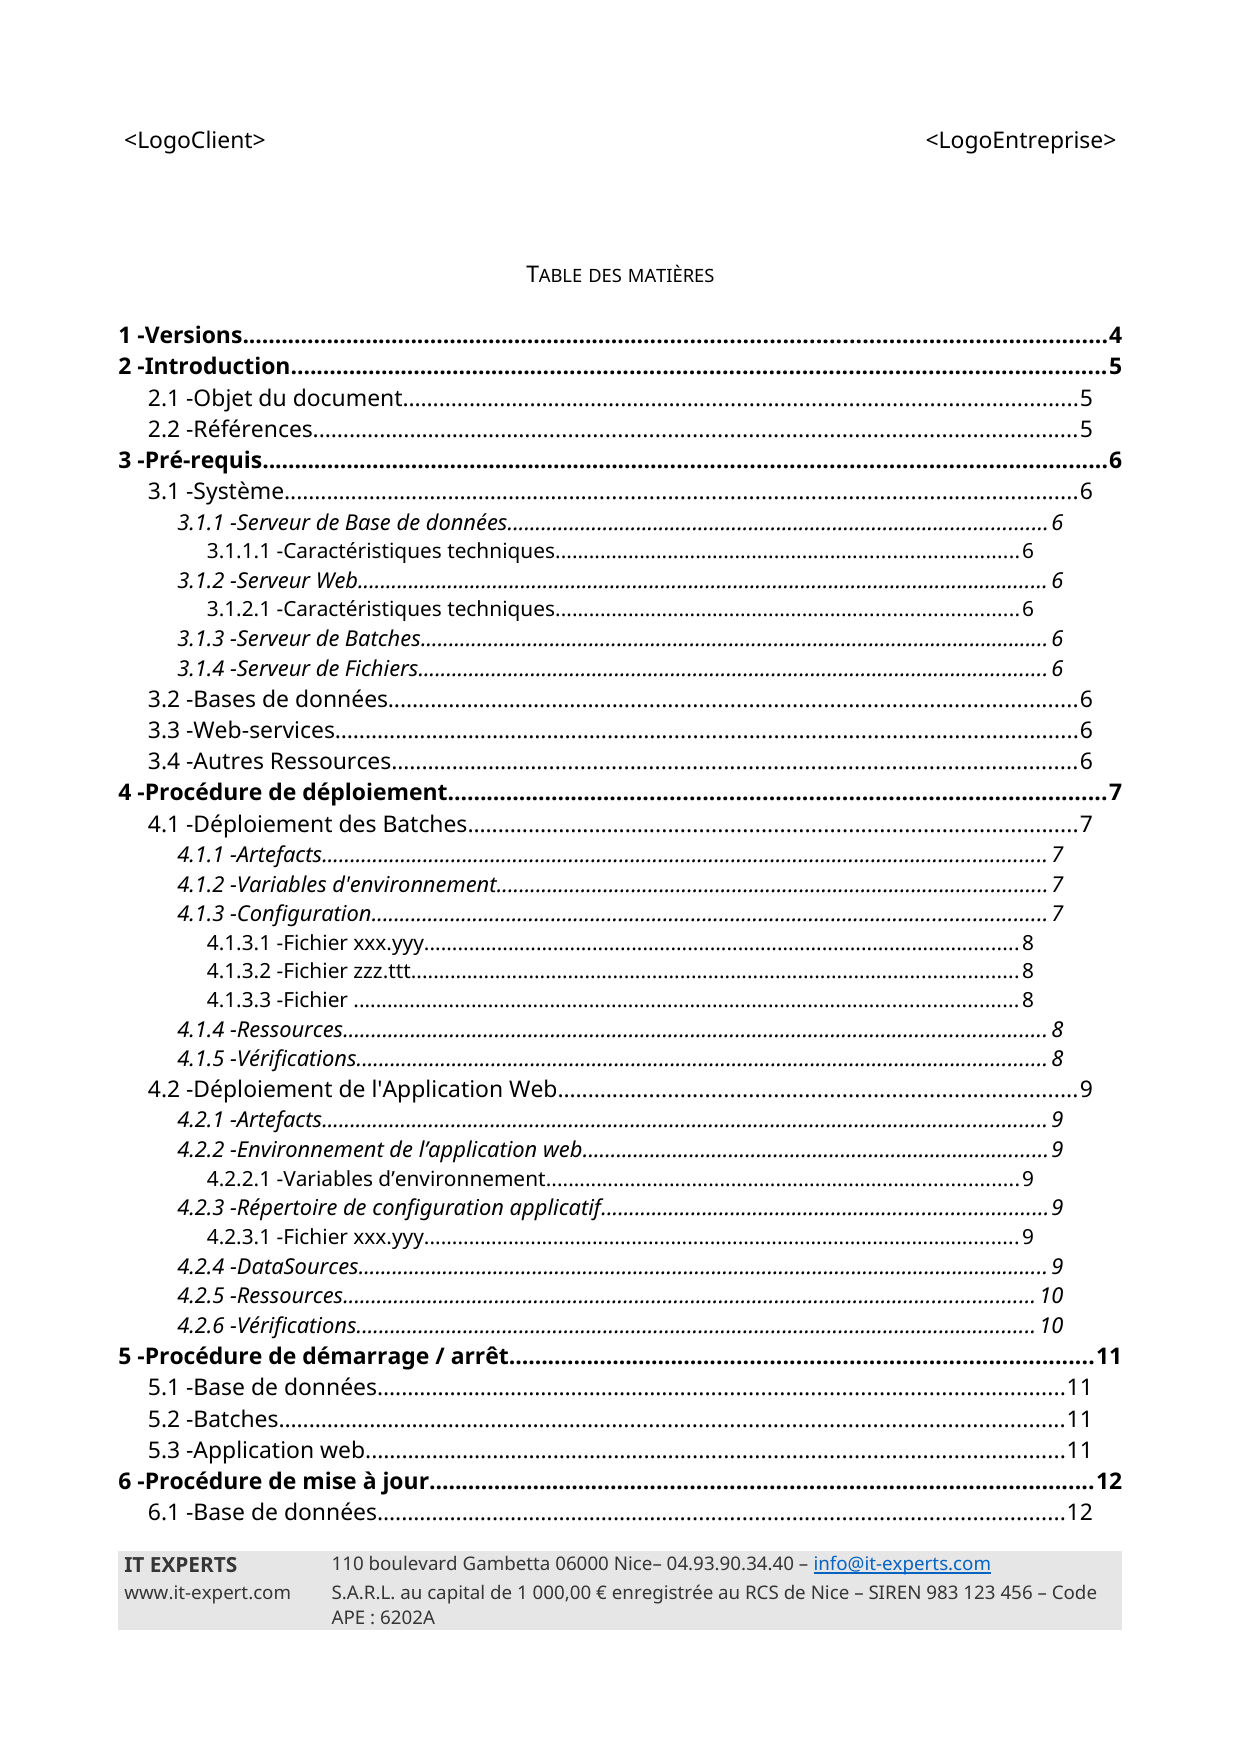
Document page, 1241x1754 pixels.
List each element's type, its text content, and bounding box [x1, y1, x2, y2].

text 6.1 -Base de données 12 [148, 1496, 1122, 1527]
text 4.2.4 -DataSources 9 [177, 1251, 1122, 1280]
text 3.1.4 -Serveur de Fichiers 6 [177, 653, 1122, 683]
text 4.2.2.1 -Variables d’environnement 9 [207, 1164, 1122, 1192]
text 5.1 -Base de données 11 [148, 1371, 1122, 1402]
text 4.1.3.1 -Fichier xxx.yyy 8 [207, 928, 1122, 957]
text 2.1 -Objet du document 5 [148, 382, 1122, 413]
text 4.2.1 -Artefacts 9 [177, 1104, 1122, 1134]
text 3.4 -Autres Ressources 6 [148, 745, 1122, 776]
text 4.1.3.2 -Fichier zzz.ttt 8 [207, 957, 1122, 985]
text 3.1.2.1 -Caractéristiques techniques 6 [207, 594, 1122, 623]
text 3 -Pré-requis 6 [118, 444, 1122, 475]
text 4.1.3.3 -Fichier ... 8 [207, 985, 1122, 1013]
text 6 -Procédure de mise à jour 12 [118, 1465, 1122, 1496]
text 3.1.3 -Serveur de Batches 6 [177, 623, 1122, 653]
text 4.1.2 -Variables d'environnement 7 [177, 869, 1122, 898]
text 4.2 -Déploiement de l'Application Web 9 [148, 1073, 1122, 1104]
text 2.2 -Références 5 [148, 413, 1122, 444]
text 4.1.3 -Configuration 7 [177, 898, 1122, 928]
text 4.1.1 -Artefacts 7 [177, 839, 1122, 869]
text 4.2.6 -Vérifications 10 [177, 1310, 1122, 1340]
text 4.2.2 -Environnement de l’application web 9 [177, 1134, 1122, 1164]
text 4.2.3 -Répertoire de configuration applicatif 9 [177, 1192, 1122, 1222]
text 5.3 -Application web 11 [148, 1434, 1122, 1465]
text 3.1.1 -Serveur de Base de données 6 [177, 507, 1122, 536]
text 5.2 -Batches 11 [148, 1402, 1122, 1434]
text 4.2.3.1 -Fichier xxx.yyy 9 [207, 1222, 1122, 1251]
text 3.1.1.1 -Caractéristiques techniques 6 [207, 536, 1122, 565]
text 1 -Versions 4 [118, 319, 1122, 350]
text 2 -Introduction 5 [118, 350, 1122, 382]
text 3.1 -Système 6 [148, 475, 1122, 507]
text 5 -Procédure de démarrage / arrêt 11 [118, 1340, 1122, 1371]
text 3.3 -Web-services 6 [148, 714, 1122, 745]
text 4.2.5 -Ressources 10 [177, 1280, 1122, 1310]
text 4.1 -Déploiement des Batches 7 [148, 808, 1122, 839]
text 3.1.2 -Serveur Web 6 [177, 565, 1122, 594]
subtitle Table des matières [118, 258, 1122, 289]
text 4.1.4 -Ressources 8 [177, 1013, 1122, 1043]
text 4 -Procédure de déploiement 7 [118, 776, 1122, 808]
text 4.1.5 -Vérifications 8 [177, 1043, 1122, 1073]
text 3.2 -Bases de données 6 [148, 683, 1122, 714]
